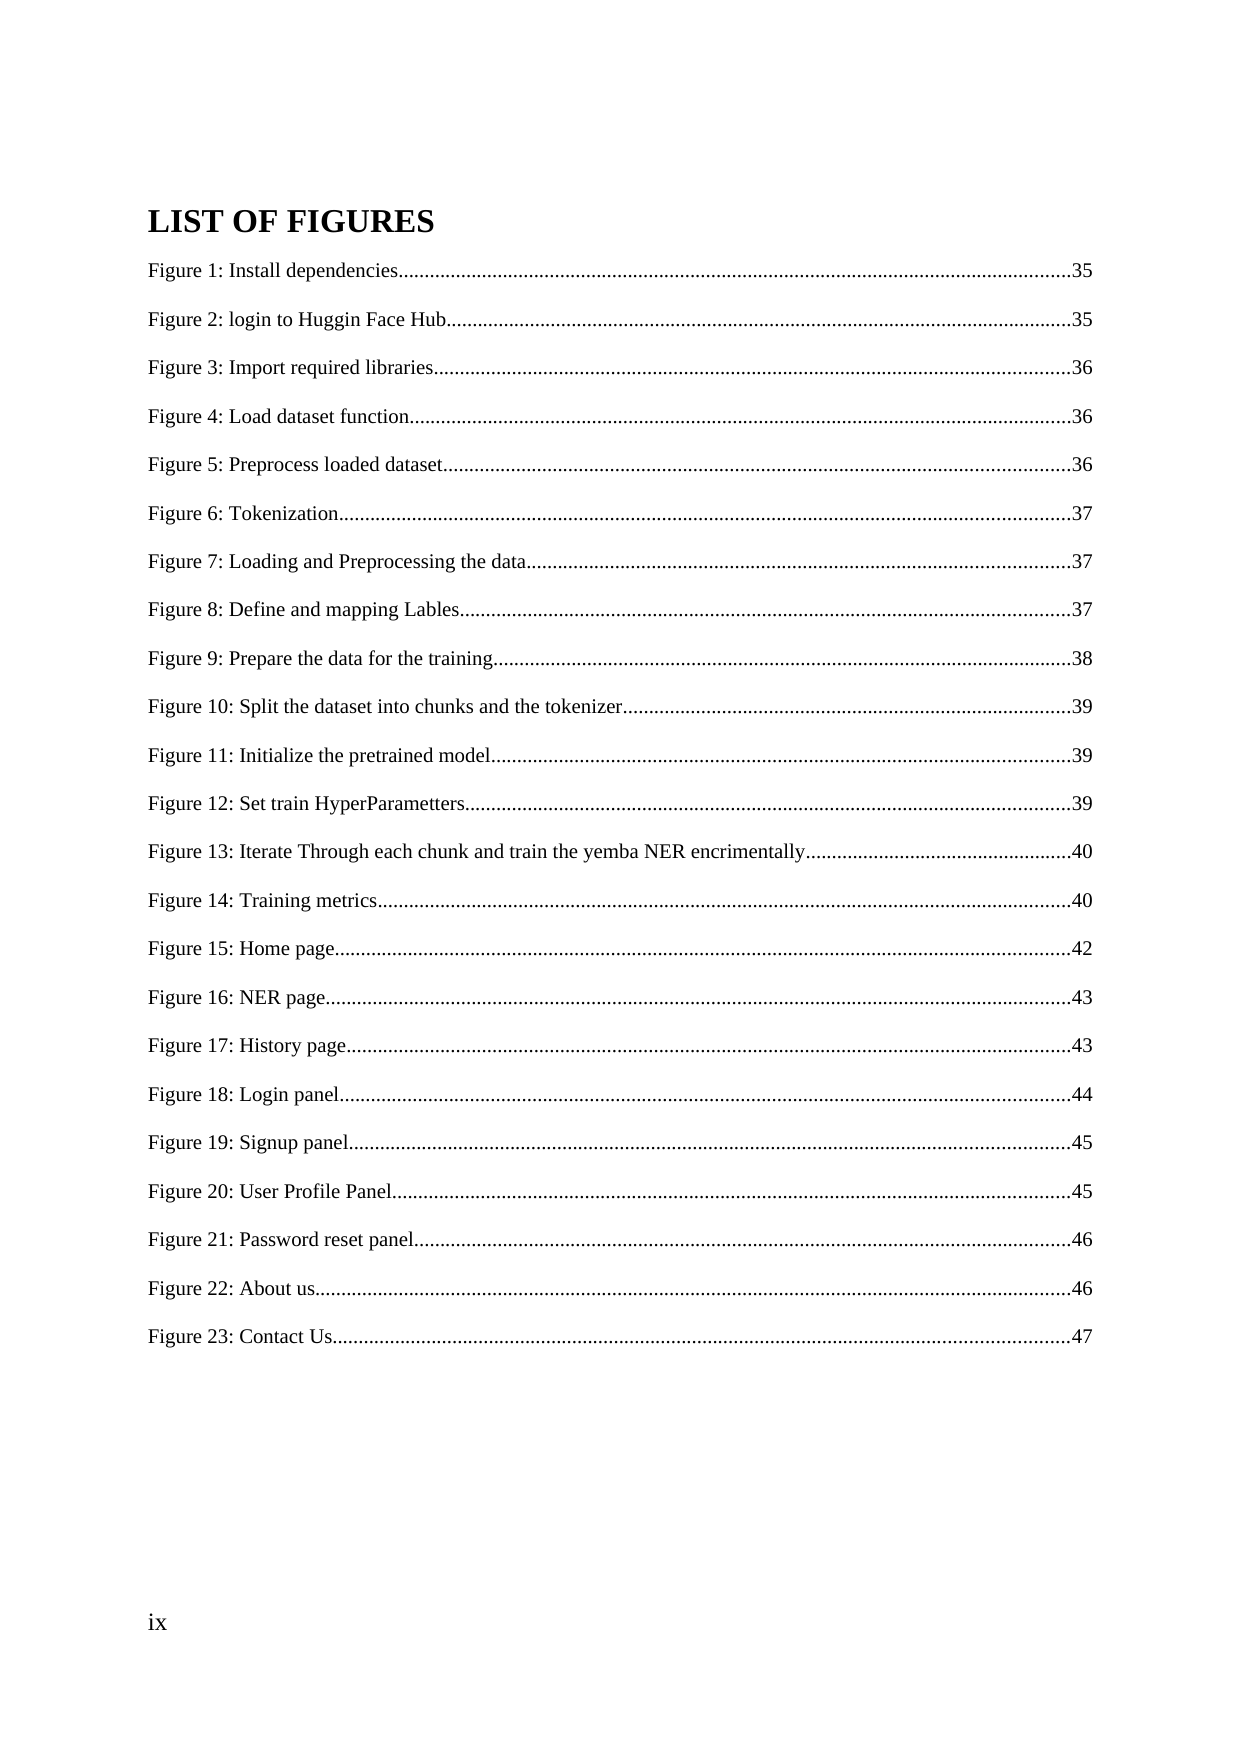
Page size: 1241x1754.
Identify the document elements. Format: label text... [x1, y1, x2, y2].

text Figure 23: Contact Us 47 [148, 1324, 1092, 1348]
text Figure 7: Loading and Preprocessing the data 37 [148, 549, 1092, 573]
text Figure 18: Login panel 44 [148, 1082, 1092, 1106]
text Figure 5: Preprocess loaded dataset 36 [148, 452, 1092, 476]
text Figure 13: Iterate Through each chunk and train the yemba NER encrimentally 40 [148, 839, 1092, 863]
text Figure 14: Training metrics 40 [148, 888, 1092, 912]
text Figure 22: About us 46 [148, 1275, 1092, 1299]
text Figure 1: Install dependencies 35 [148, 258, 1092, 282]
text Figure 19: Signup panel 45 [148, 1130, 1092, 1154]
text Figure 12: Set train HyperParametters 39 [148, 791, 1092, 815]
text Figure 6: Tokenization 37 [148, 500, 1092, 524]
text Figure 15: Home page 42 [148, 936, 1092, 960]
text Figure 4: Load dataset function 36 [148, 403, 1092, 428]
text Figure 2: login to Huggin Face Hub 35 [148, 307, 1092, 331]
text Figure 8: Define and mapping Lables 37 [148, 597, 1092, 621]
text Figure 20: User Profile Panel 45 [148, 1178, 1092, 1203]
subtitle LIST OF FIGURES [148, 202, 1092, 240]
text Figure 16: NER page 43 [148, 985, 1092, 1009]
text Figure 17: History page 43 [148, 1033, 1092, 1057]
text Figure 3: Import required libraries 36 [148, 355, 1092, 379]
text Figure 21: Password reset panel 46 [148, 1227, 1092, 1251]
text Figure 11: Initialize the pretrained model 39 [148, 743, 1092, 767]
text Figure 10: Split the dataset into chunks and the tokenizer 39 [148, 694, 1092, 718]
text Figure 9: Prepare the data for the training 38 [148, 646, 1092, 670]
